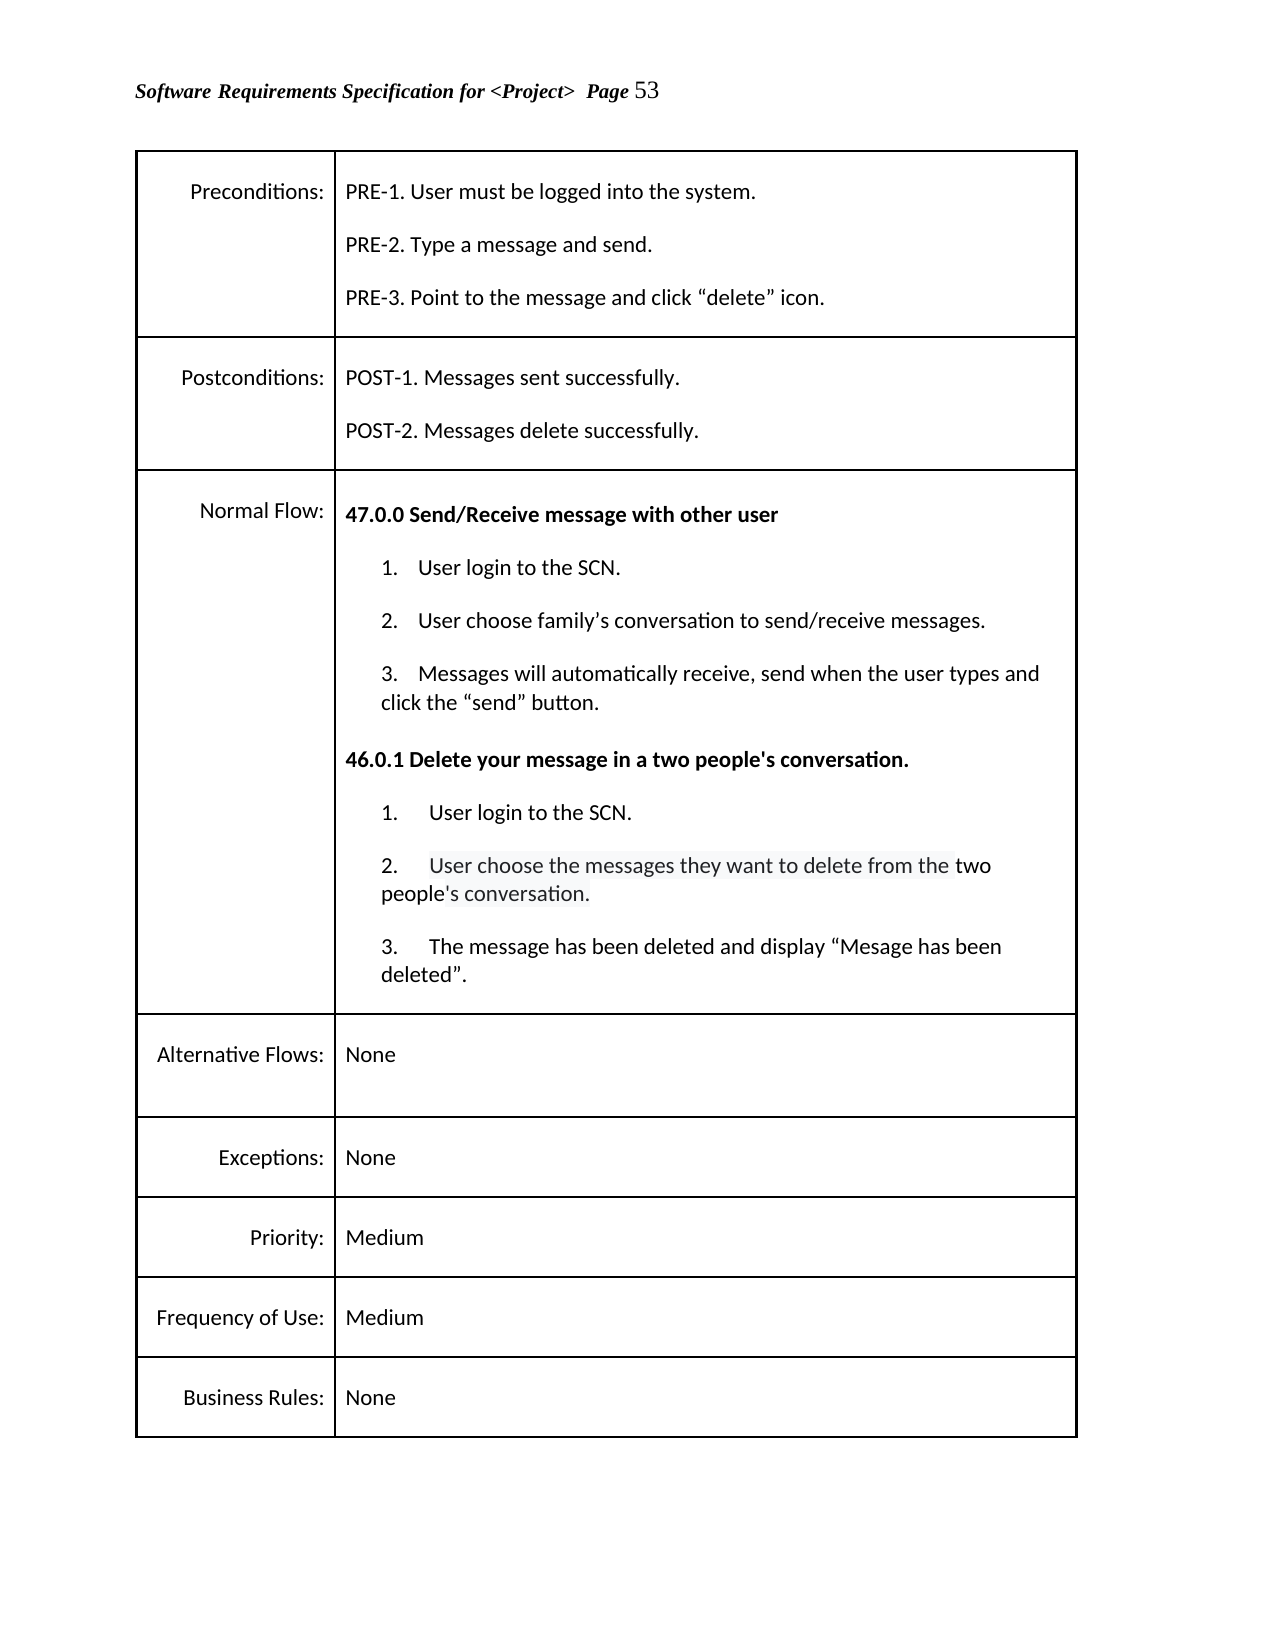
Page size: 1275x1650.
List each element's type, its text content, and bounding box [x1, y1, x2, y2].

table_cell None [336, 1015, 1075, 1116]
table_cell Frequency of Use: [138, 1278, 334, 1356]
table_cell Preconditions: [138, 152, 334, 336]
table_cell Exceptions: [138, 1118, 334, 1196]
table_cell Alternative Flows: [138, 1015, 334, 1116]
table_cell Postconditions: [138, 338, 334, 469]
table_cell Normal Flow: [138, 471, 334, 1013]
table_cell None [336, 1358, 1075, 1436]
table_cell Medium [336, 1198, 1075, 1276]
table_cell 47.0.0 Send/Receive message with other user 1. User login to the SCN. 2. User choose family’s conversation to send/receive messages. 3. Messages will automatically receive, send when the user types and click the “send” button. 46.0.1 Delete your message in a two people's conversation. 1. User login to the SCN. 2. User choose the messages they want to delete from the two people's conversation. 3. The message has been deleted and display “Mesage has been deleted”. [336, 471, 1075, 1013]
table_cell Business Rules: [138, 1358, 334, 1436]
table_cell POST-1. Messages sent successfully. POST-2. Messages delete successfully. [336, 338, 1075, 469]
table_cell Medium [336, 1278, 1075, 1356]
table_cell Priority: [138, 1198, 334, 1276]
table_cell None [336, 1118, 1075, 1196]
table_cell PRE-1. User must be logged into the system. PRE-2. Type a message and send. PRE-3. Point to the message and click “delete” icon. [336, 152, 1075, 336]
